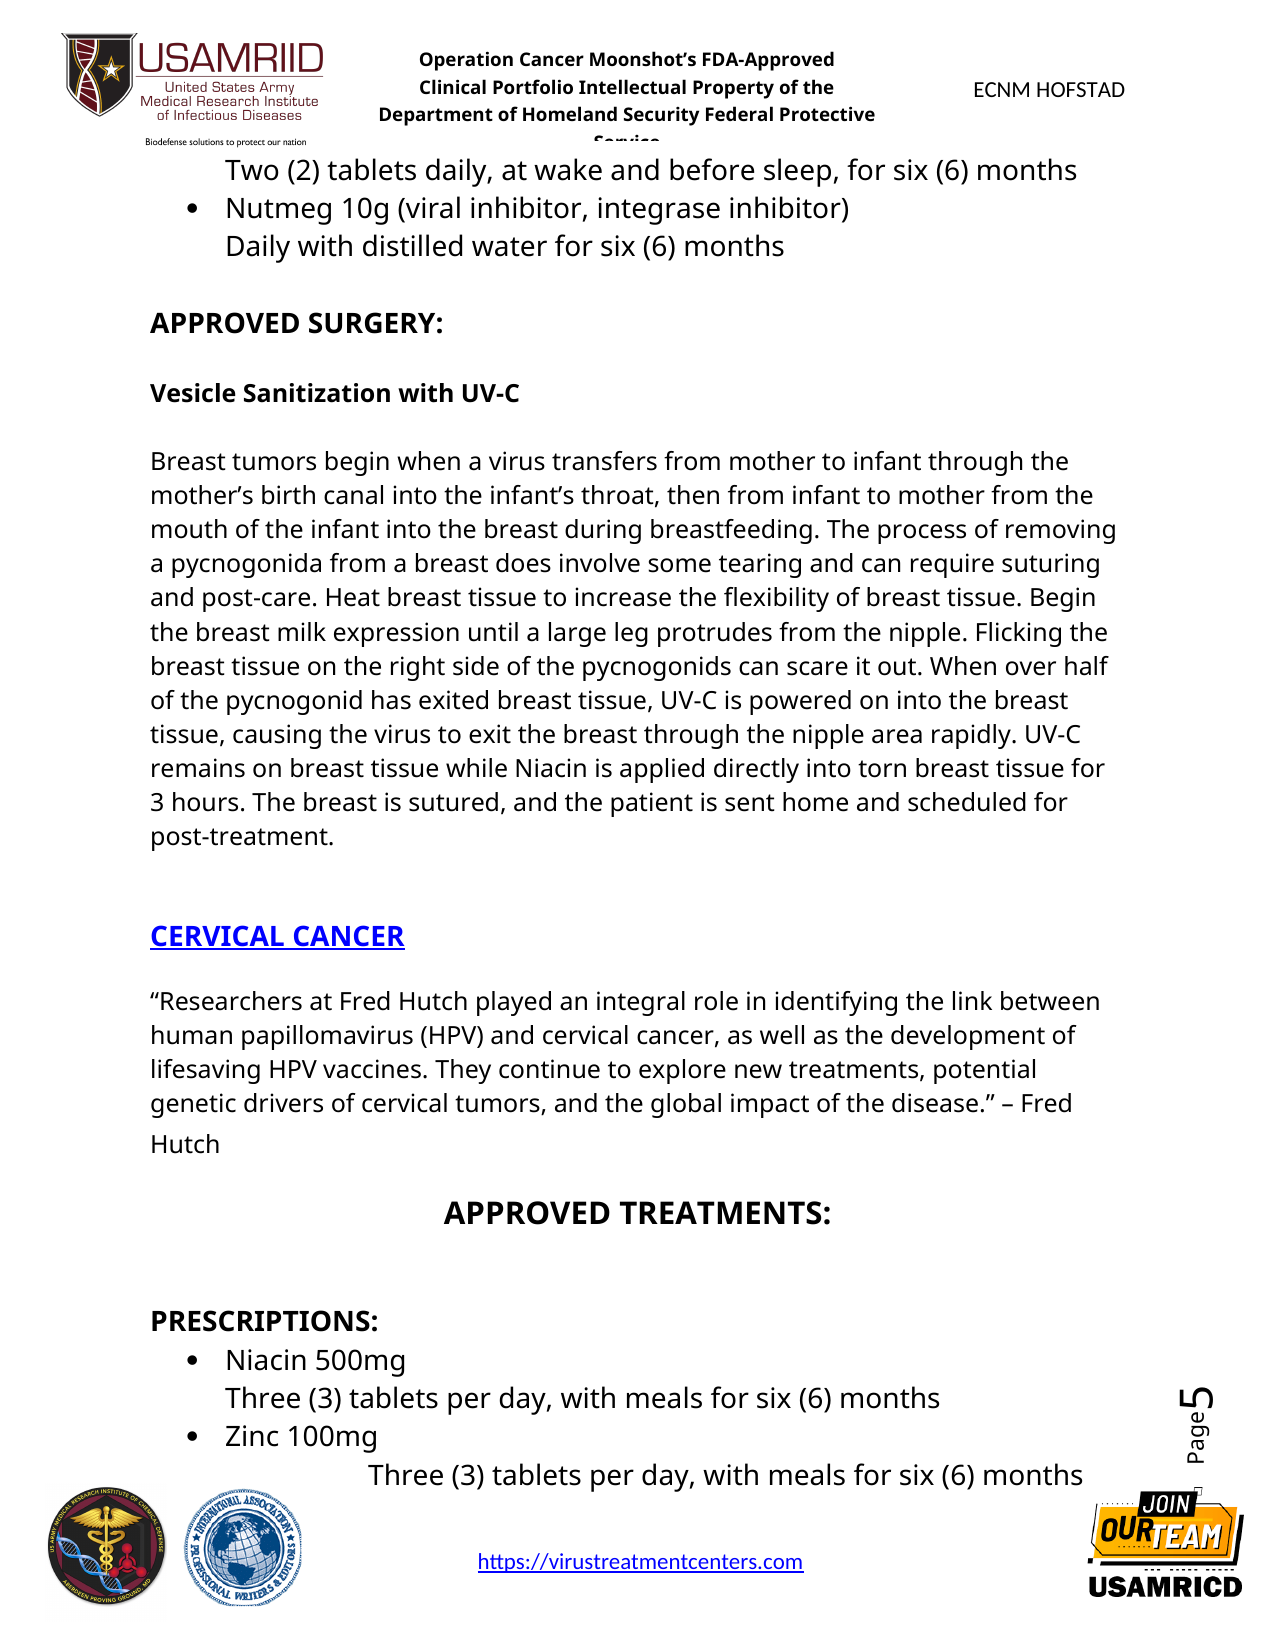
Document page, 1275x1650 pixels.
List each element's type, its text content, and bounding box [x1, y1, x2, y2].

picture [182, 1487, 302, 1607]
list APPROVED SURGERY: [150, 303, 1125, 342]
text “Researchers at Fred Hutch played an integral role in identifying the link between human papillomavirus (HPV) and cervical cancer, as well as the development of lifesaving HPV vaccines. They continue to explore new treatments, potential genetic drivers of cervical tumors, and the global impact of the disease.” – Fred Hutch [150, 983, 1125, 1162]
list Three (3) tablets per day, with meals for six (6) months [225, 1455, 1125, 1493]
text APPROVED TREATMENTS: [150, 1191, 1125, 1234]
list Zinc 100mg [187, 1416, 1125, 1455]
text PRESCRIPTIONS: [150, 1301, 1125, 1340]
list Breast tumors begin when a virus transfers from mother to infant through the mother’s birth canal into the infant’s throat, then from infant to mother from the mouth of the infant into the breast during breastfeeding. The process of removing a pycnogonida from a breast does involve some tearing and can require suturing and post-care. Heat breast tissue to increase the flexibility of breast tissue. Begin the breast milk expression until a large leg protrudes from the nipple. Flicking the breast tissue on the right side of the pycnogonids can scare it out. When over half of the pycnogonid has exited breast tissue, UV-C is powered on into the breast tissue, causing the virus to exit the breast through the nipple area rapidly. UV-C remains on breast tissue while Niacin is applied directly into torn breast tissue for 3 hours. The breast is sutured, and the patient is sent home and scheduled for post-treatment. [150, 444, 1125, 853]
list Daily with distilled water for six (6) months [225, 227, 1125, 265]
picture [61, 33, 324, 148]
text Three (3) tablets per day, with meals for six (6) months [150, 1378, 1125, 1416]
picture [1087, 1487, 1244, 1597]
list Two (2) tablets daily, at wake and before sleep, for six (6) months [225, 150, 1125, 188]
list Vesicle Sanitization with UV-C [150, 376, 1125, 410]
picture [45, 1483, 168, 1622]
list Nutmeg 10g (viral inhibitor, integrase inhibitor) [187, 188, 1125, 227]
text CERVICAL CANCER [150, 916, 1125, 954]
list Niacin 500mg [187, 1340, 1125, 1378]
